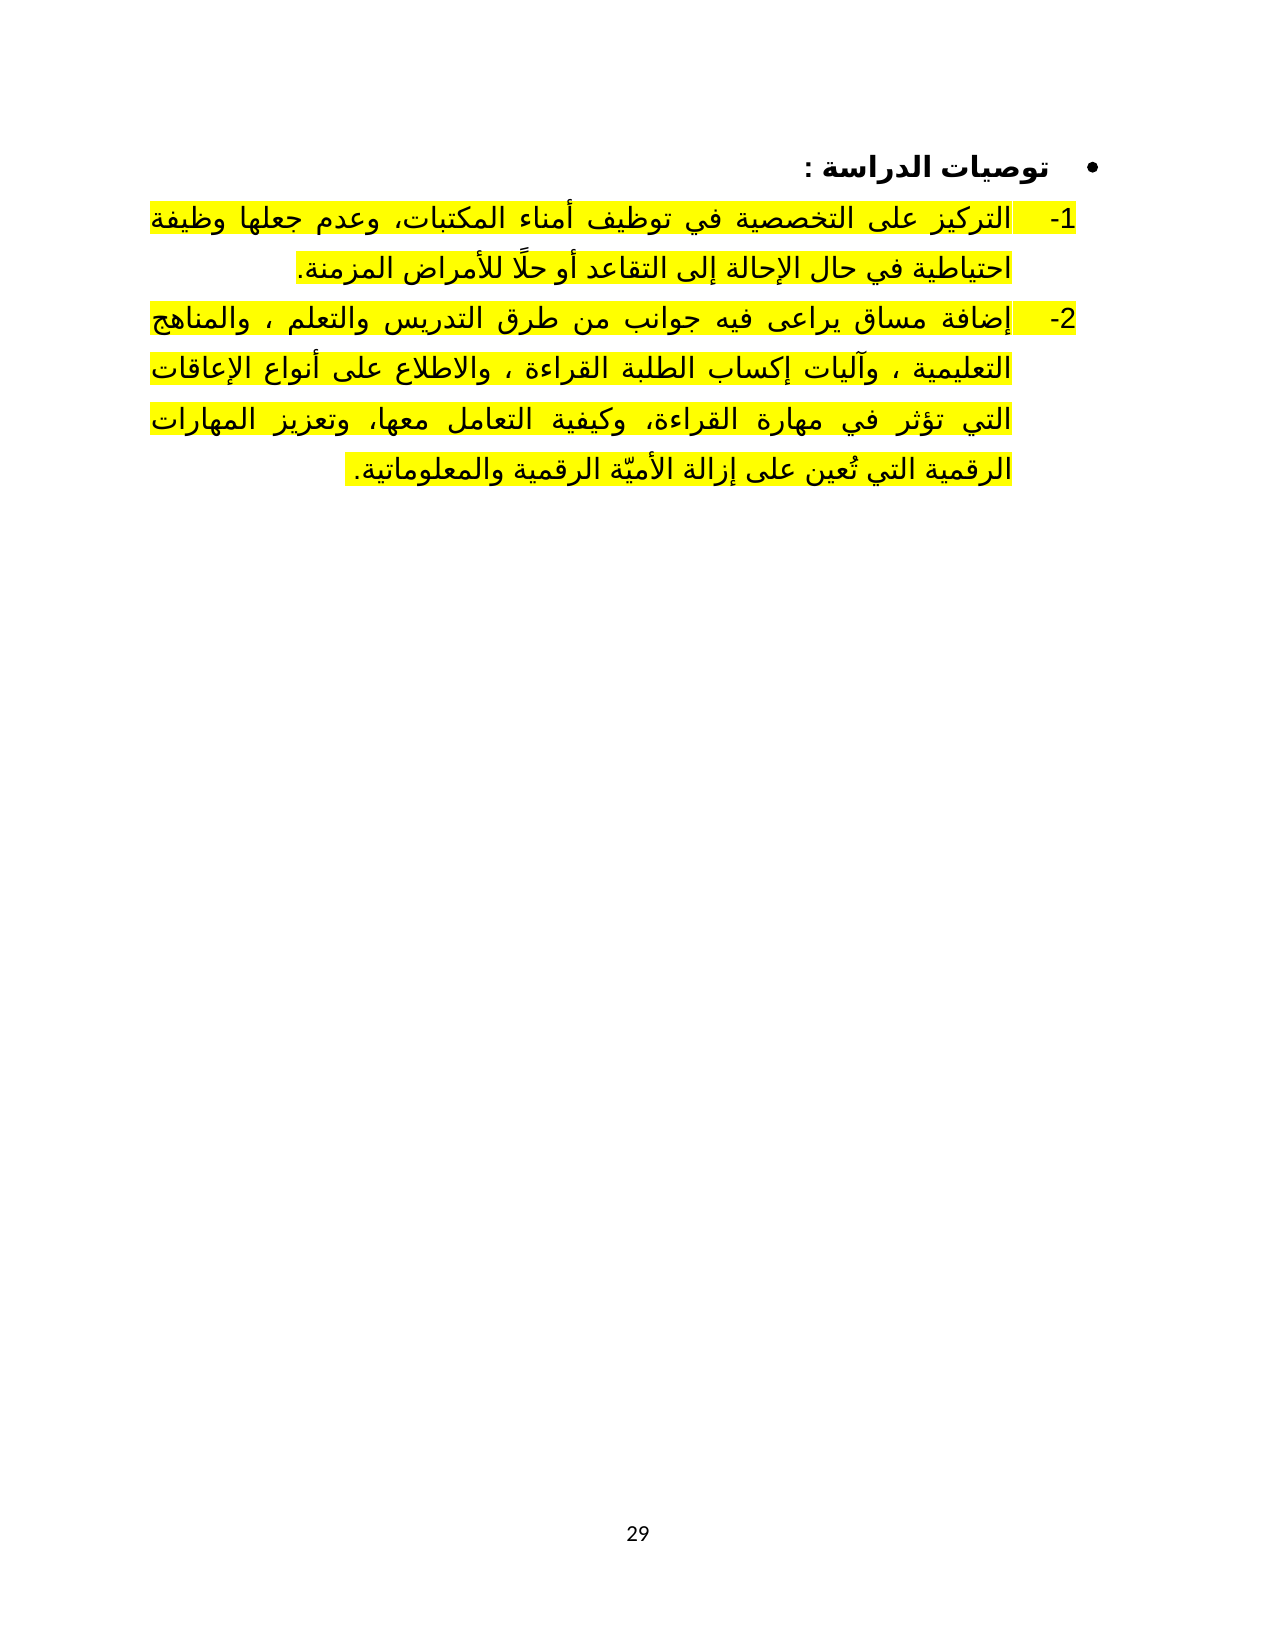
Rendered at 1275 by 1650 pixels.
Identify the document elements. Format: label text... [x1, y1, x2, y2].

list توصيات الدراسة : [150, 150, 1087, 184]
list التركيز على التخصصية في توظيف أمناء المكتبات، وعدم جعلها وظيفة احتياطية في حال الإحالة إلى التقاعد أو حلًا للأمراض المزمنة. [150, 201, 1050, 284]
list إضافة مساق يراعى فيه جوانب من طرق التدريس والتعلم ، والمناهج التعليمية ، وآليات إكساب الطلبة القراءة ، والاطلاع على أنواع الإعاقات التي تؤثر في مهارة القراءة، وكيفية التعامل معها، وتعزيز المهارات الرقمية التي تُعين على إزالة الأميّة الرقمية والمعلوماتية. [150, 301, 1050, 486]
